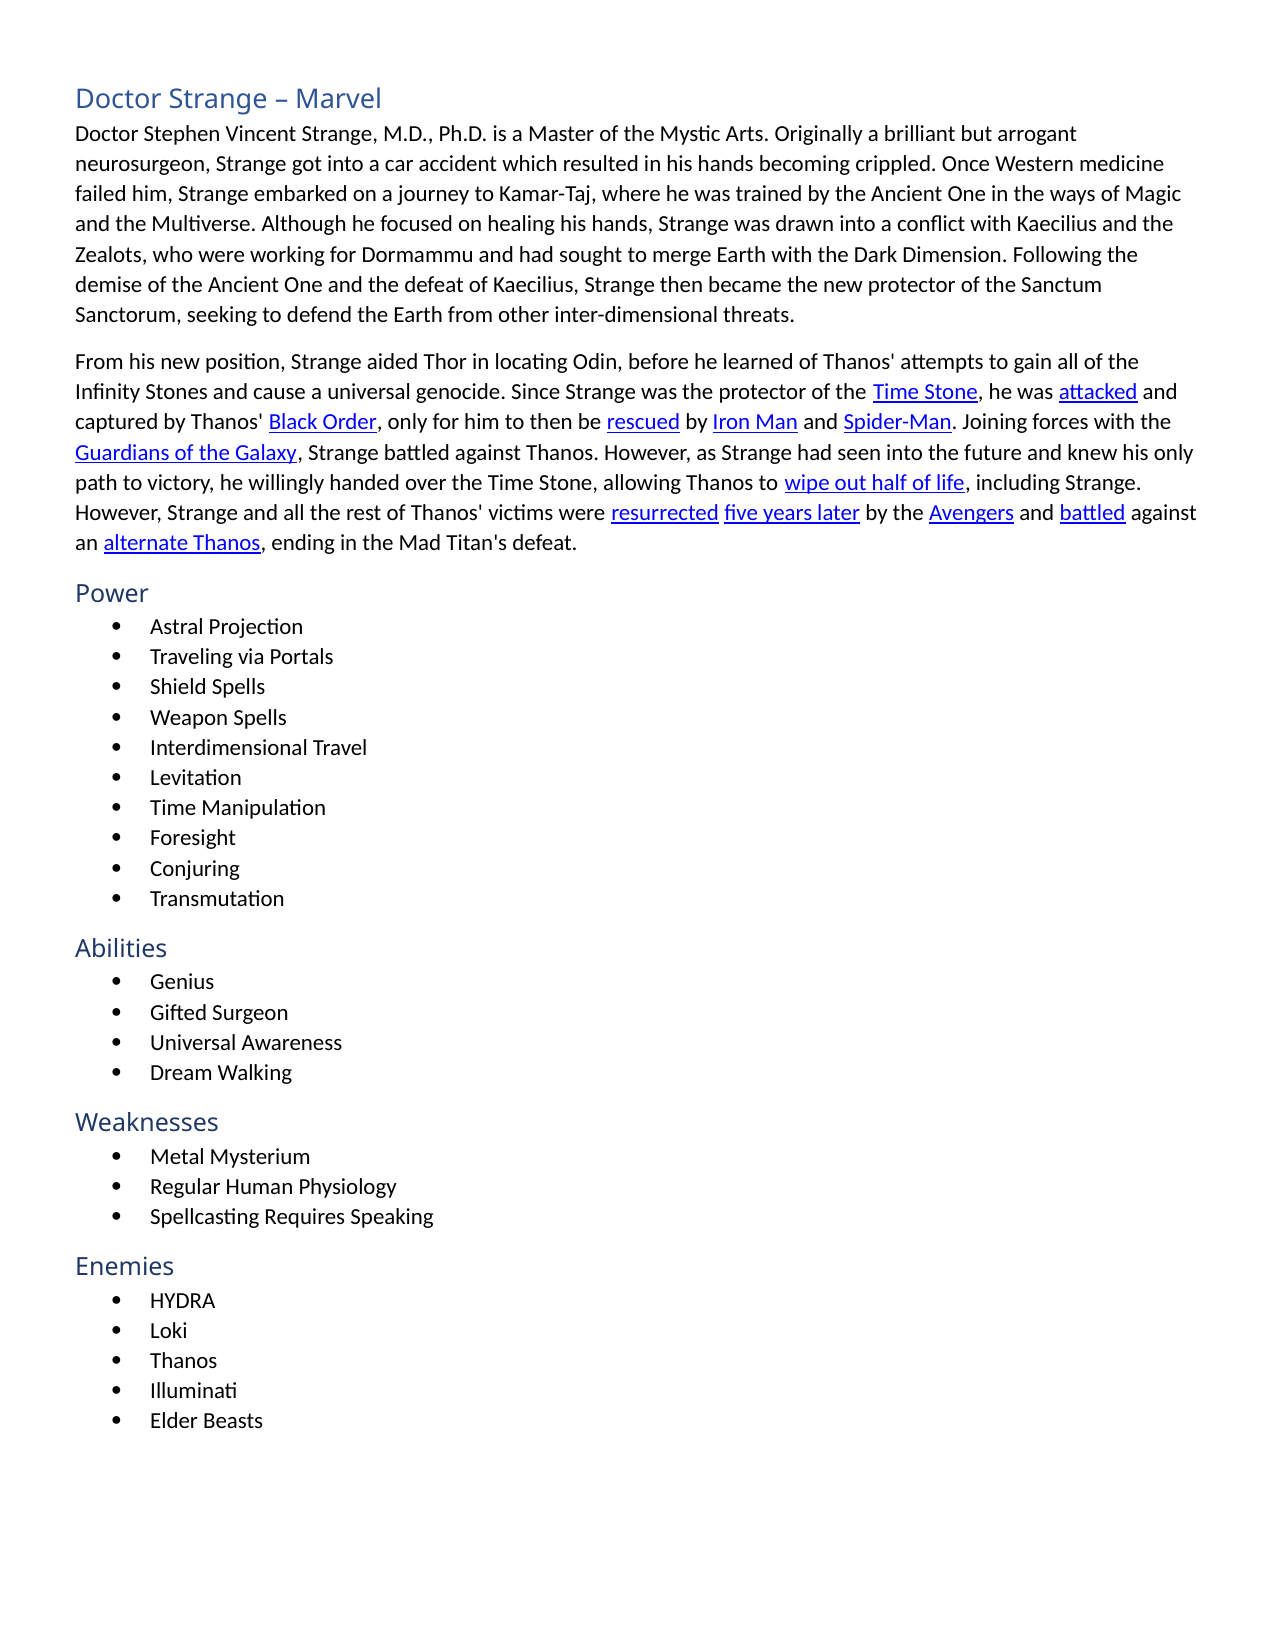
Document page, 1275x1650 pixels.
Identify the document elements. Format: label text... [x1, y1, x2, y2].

list Spellcasting Requires Speaking [112, 1202, 1200, 1230]
text From his new position, Strange aided Thor in locating Odin, before he learned of Thanos' attempts to gain all of the Infinity Stones and cause a universal genocide. Since Strange was the protector of the Time Stone, he was attacked and captured by Thanos' Black Order, only for him to then be rescued by Iron Man and Spider-Man. Joining forces with the Guardians of the Galaxy, Strange battled against Thanos. However, as Strange had seen into the future and knew his only path to victory, he willingly handed over the Time Stone, allowing Thanos to wipe out half of life, including Strange. However, Strange and all the rest of Thanos' victims were resurrected five years later by the Avengers and battled against an alternate Thanos, ending in the Mad Titan's defeat. [75, 347, 1200, 556]
list Dream Walking [112, 1058, 1200, 1086]
list Foresight [112, 823, 1200, 851]
list Levitation [112, 763, 1200, 791]
list Elder Beasts [112, 1407, 1200, 1435]
list Interdimensional Travel [112, 733, 1200, 761]
list Regular Human Physiology [112, 1172, 1200, 1200]
subtitle Power [75, 575, 1200, 609]
subtitle Abilities [75, 931, 1200, 965]
subtitle Doctor Strange – Marvel [75, 79, 1200, 116]
list Genius [112, 967, 1200, 996]
text Doctor Stephen Vincent Strange, M.D., Ph.D. is a Master of the Mystic Arts. Originally a brilliant but arrogant neurosurgeon, Strange got into a car accident which resulted in his hands becoming crippled. Once Western medicine failed him, Strange embarked on a journey to Kamar-Taj, where he was trained by the Ancient One in the ways of Magic and the Multiverse. Although he focused on healing his hands, Strange was drawn into a conflict with Kaecilius and the Zealots, who were working for Dormammu and had sought to merge Earth with the Dark Dimension. Following the demise of the Ancient One and the defeat of Kaecilius, Strange then became the new protector of the Sanctum Sanctorum, seeking to defend the Earth from other inter-dimensional threats. [75, 119, 1200, 328]
subtitle Enemies [75, 1249, 1200, 1283]
list HYDRA [112, 1286, 1200, 1314]
list Astral Projection [112, 612, 1200, 640]
list Weapon Spells [112, 703, 1200, 731]
list Loki [112, 1316, 1200, 1344]
list Time Manipulation [112, 793, 1200, 821]
list Universal Awareness [112, 1028, 1200, 1056]
list Transmutation [112, 884, 1200, 912]
list Illuminati [112, 1376, 1200, 1404]
list Conjuring [112, 854, 1200, 882]
list Metal Mysterium [112, 1142, 1200, 1170]
subtitle Weaknesses [75, 1105, 1200, 1139]
list Thanos [112, 1346, 1200, 1374]
list Gifted Surgeon [112, 998, 1200, 1026]
list Shield Spells [112, 672, 1200, 700]
list Traveling via Portals [112, 642, 1200, 670]
